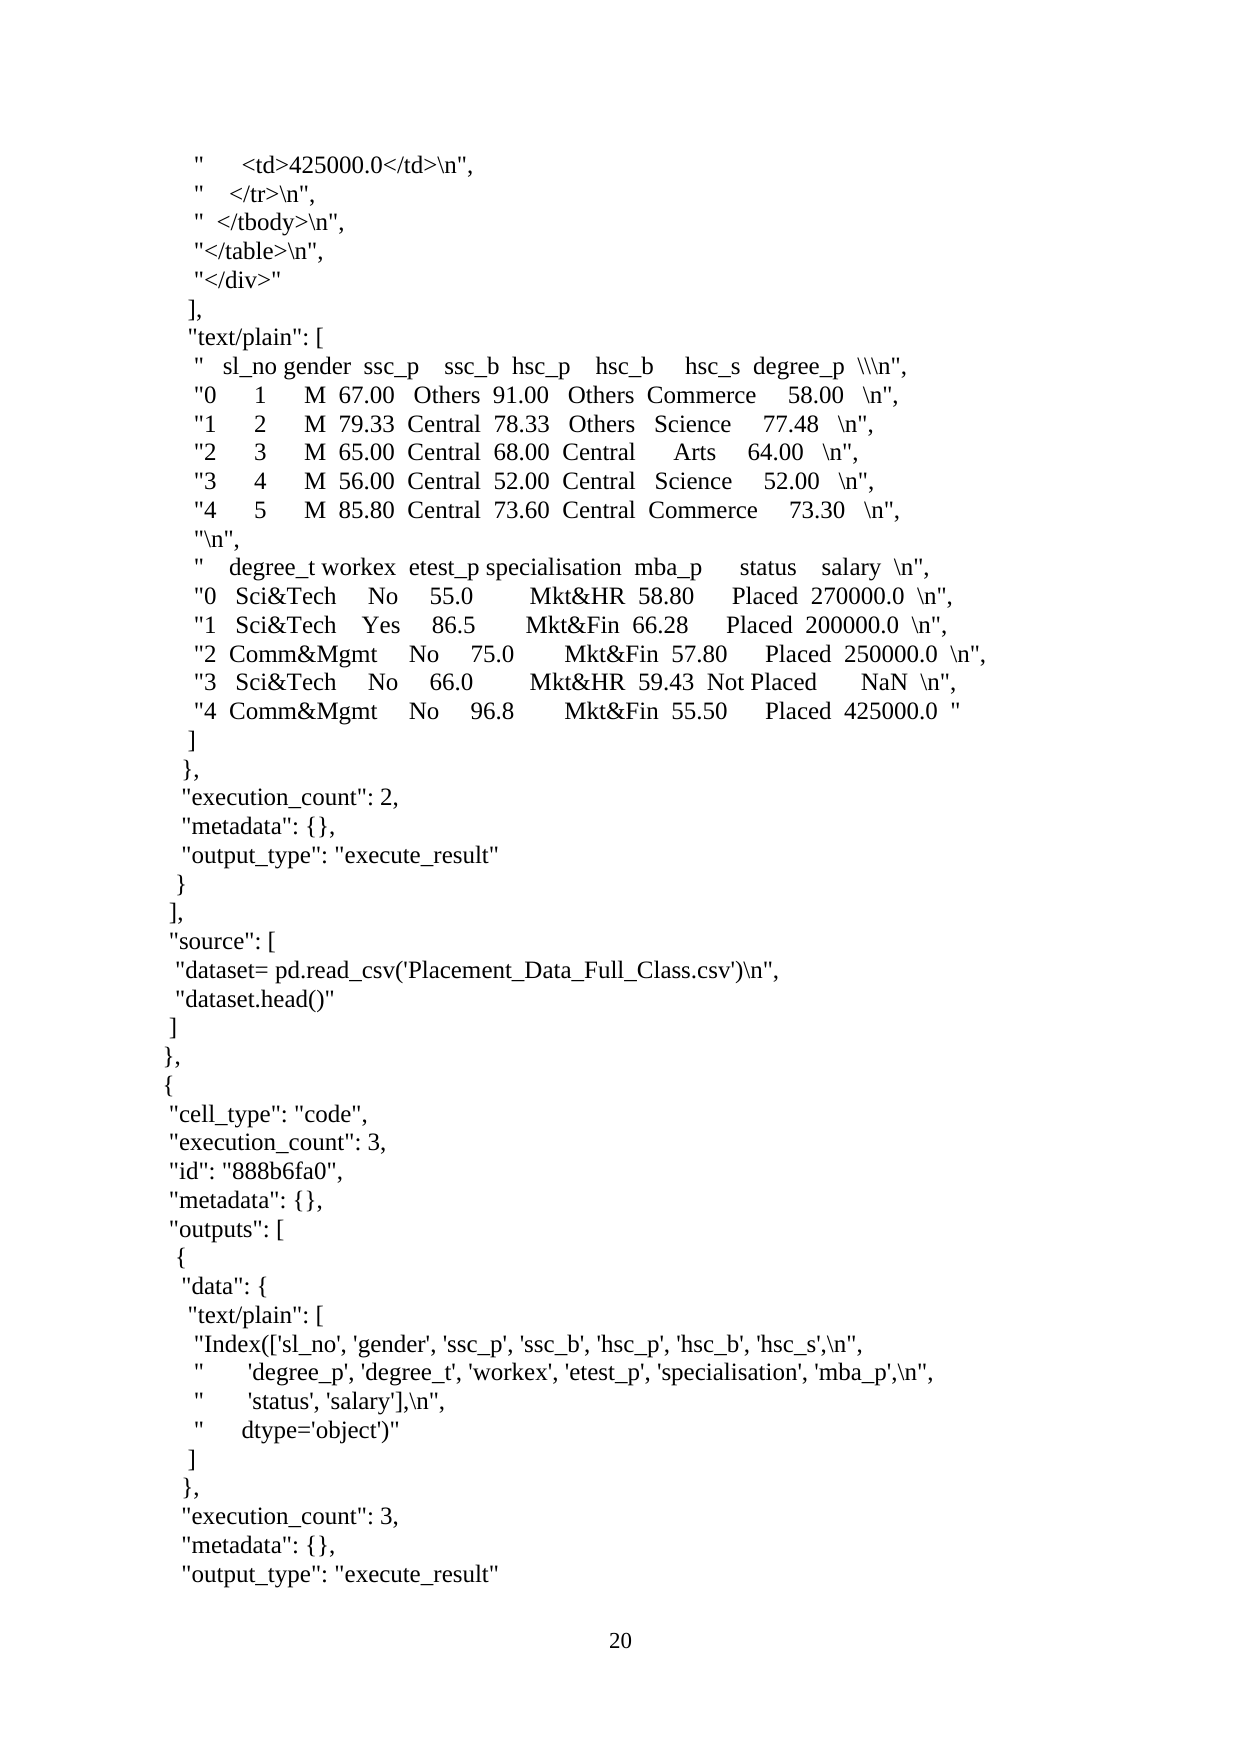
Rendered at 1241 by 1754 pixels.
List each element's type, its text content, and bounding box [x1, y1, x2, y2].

text "1 2 M 79.33 Central 78.33 Others Science 77.48 \n", [150, 409, 1090, 437]
text "\n", [150, 524, 1090, 552]
text "4 Comm&Mgmt No 96.8 Mkt&Fin 55.50 Placed 425000.0 " [150, 696, 1090, 725]
text }, [150, 754, 1090, 782]
text "text/plain": [ [150, 1300, 1090, 1329]
text "3 Sci&Tech No 66.0 Mkt&HR 59.43 Not Placed NaN \n", [150, 667, 1090, 696]
text "0 Sci&Tech No 55.0 Mkt&HR 58.80 Placed 270000.0 \n", [150, 581, 1090, 610]
text "source": [ [150, 926, 1090, 955]
text " </tr>\n", [150, 179, 1090, 207]
text "4 5 M 85.80 Central 73.60 Central Commerce 73.30 \n", [150, 495, 1090, 524]
text "text/plain": [ [150, 322, 1090, 351]
text "2 3 M 65.00 Central 68.00 Central Arts 64.00 \n", [150, 437, 1090, 466]
text }, [150, 1041, 1090, 1070]
text "id": "888b6fa0", [150, 1156, 1090, 1185]
text "metadata": {}, [150, 1185, 1090, 1214]
text "data": { [150, 1271, 1090, 1300]
text " sl_no gender ssc_p ssc_b hsc_p hsc_b hsc_s degree_p \\\n", [150, 351, 1090, 380]
text ] [150, 725, 1090, 754]
text ], [150, 294, 1090, 322]
text { [150, 1242, 1090, 1271]
text "cell_type": "code", [150, 1099, 1090, 1127]
text }, [150, 1472, 1090, 1501]
text ] [150, 1012, 1090, 1041]
text " dtype='object')" [150, 1415, 1090, 1444]
text "2 Comm&Mgmt No 75.0 Mkt&Fin 57.80 Placed 250000.0 \n", [150, 639, 1090, 667]
text " <td>425000.0</td>\n", [150, 150, 1090, 179]
text "execution_count": 2, [150, 782, 1090, 811]
text "output_type": "execute_result" [150, 840, 1090, 869]
text "dataset= pd.read_csv('Placement_Data_Full_Class.csv')\n", [150, 955, 1090, 984]
text "1 Sci&Tech Yes 86.5 Mkt&Fin 66.28 Placed 200000.0 \n", [150, 610, 1090, 639]
text "</div>" [150, 265, 1090, 294]
text "outputs": [ [150, 1214, 1090, 1242]
text " 'degree_p', 'degree_t', 'workex', 'etest_p', 'specialisation', 'mba_p',\n", [150, 1357, 1090, 1386]
text ], [150, 897, 1090, 926]
text "0 1 M 67.00 Others 91.00 Others Commerce 58.00 \n", [150, 380, 1090, 409]
text " degree_t workex etest_p specialisation mba_p status salary \n", [150, 552, 1090, 581]
text "metadata": {}, [150, 811, 1090, 840]
text "output_type": "execute_result" [150, 1559, 1090, 1587]
text "Index(['sl_no', 'gender', 'ssc_p', 'ssc_b', 'hsc_p', 'hsc_b', 'hsc_s',\n", [150, 1329, 1090, 1357]
text " 'status', 'salary'],\n", [150, 1386, 1090, 1415]
text " </tbody>\n", [150, 207, 1090, 236]
text "execution_count": 3, [150, 1127, 1090, 1156]
text "execution_count": 3, [150, 1501, 1090, 1530]
text { [150, 1070, 1090, 1099]
text "</table>\n", [150, 236, 1090, 265]
text "dataset.head()" [150, 984, 1090, 1012]
text "3 4 M 56.00 Central 52.00 Central Science 52.00 \n", [150, 466, 1090, 495]
text } [150, 869, 1090, 897]
text ] [150, 1444, 1090, 1472]
text "metadata": {}, [150, 1530, 1090, 1559]
